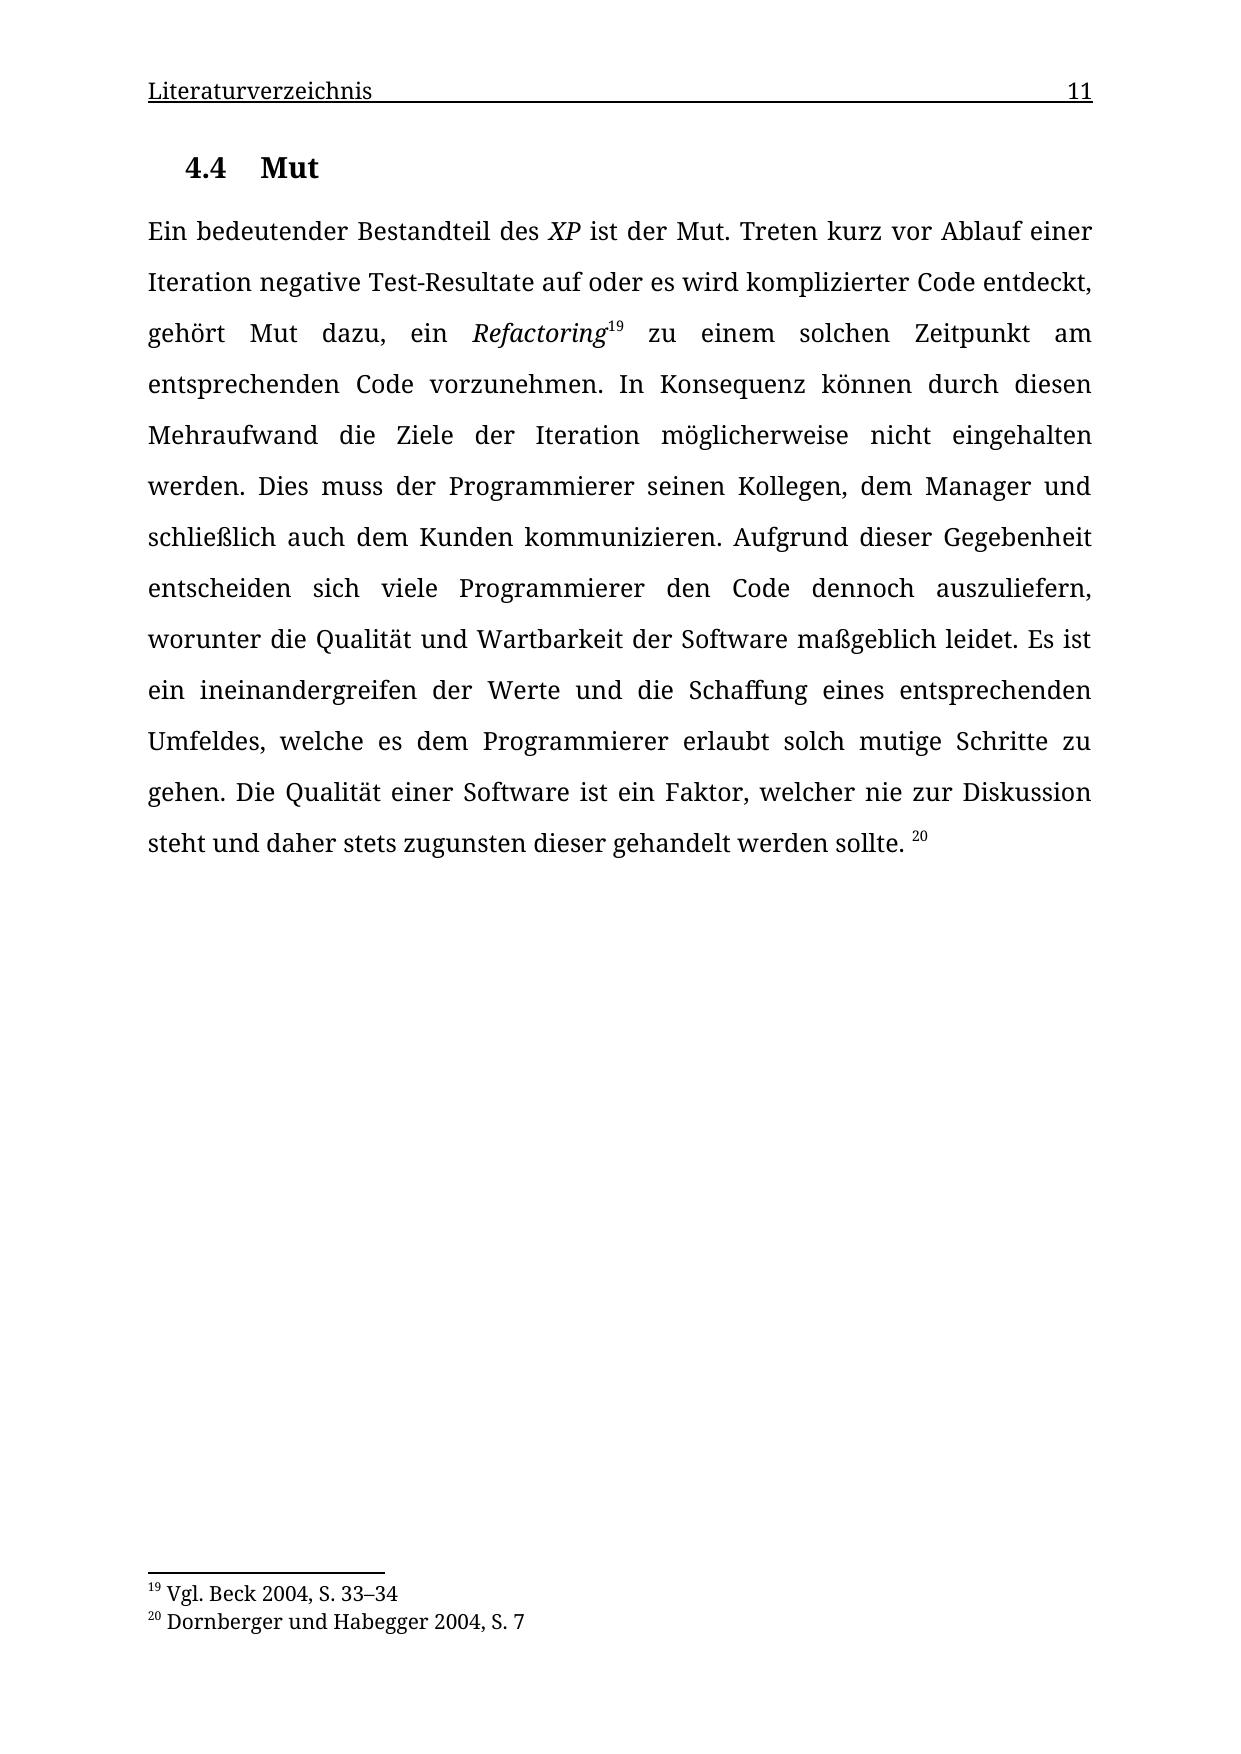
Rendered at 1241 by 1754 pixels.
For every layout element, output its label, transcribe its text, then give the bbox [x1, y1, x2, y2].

subtitle Mut [185, 148, 1092, 187]
text Ein bedeutender Bestandteil des XP ist der Mut. Treten kurz vor Ablauf einer Iteration negative Test-Resultate auf oder es wird komplizierter Code entdeckt, gehört Mut dazu, ein Refactoring zu einem solchen Zeitpunkt am entsprechenden Code vorzunehmen. In Konsequenz können durch diesen Mehraufwand die Ziele der Iteration möglicherweise nicht eingehalten werden. Dies muss der Programmierer seinen Kollegen, dem Manager und schließlich auch dem Kunden kommunizieren. Aufgrund dieser Gegebenheit entscheiden sich viele Programmierer den Code dennoch auszuliefern, worunter die Qualität und Wartbarkeit der Software maßgeblich leidet. Es ist ein ineinandergreifen der Werte und die Schaffung eines entsprechenden Umfeldes, welche es dem Programmierer erlaubt solch mutige Schritte zu gehen. Die Qualität einer Software ist ein Faktor, welcher nie zur Diskussion steht und daher stets zugunsten dieser gehandelt werden sollte. [148, 213, 1092, 860]
